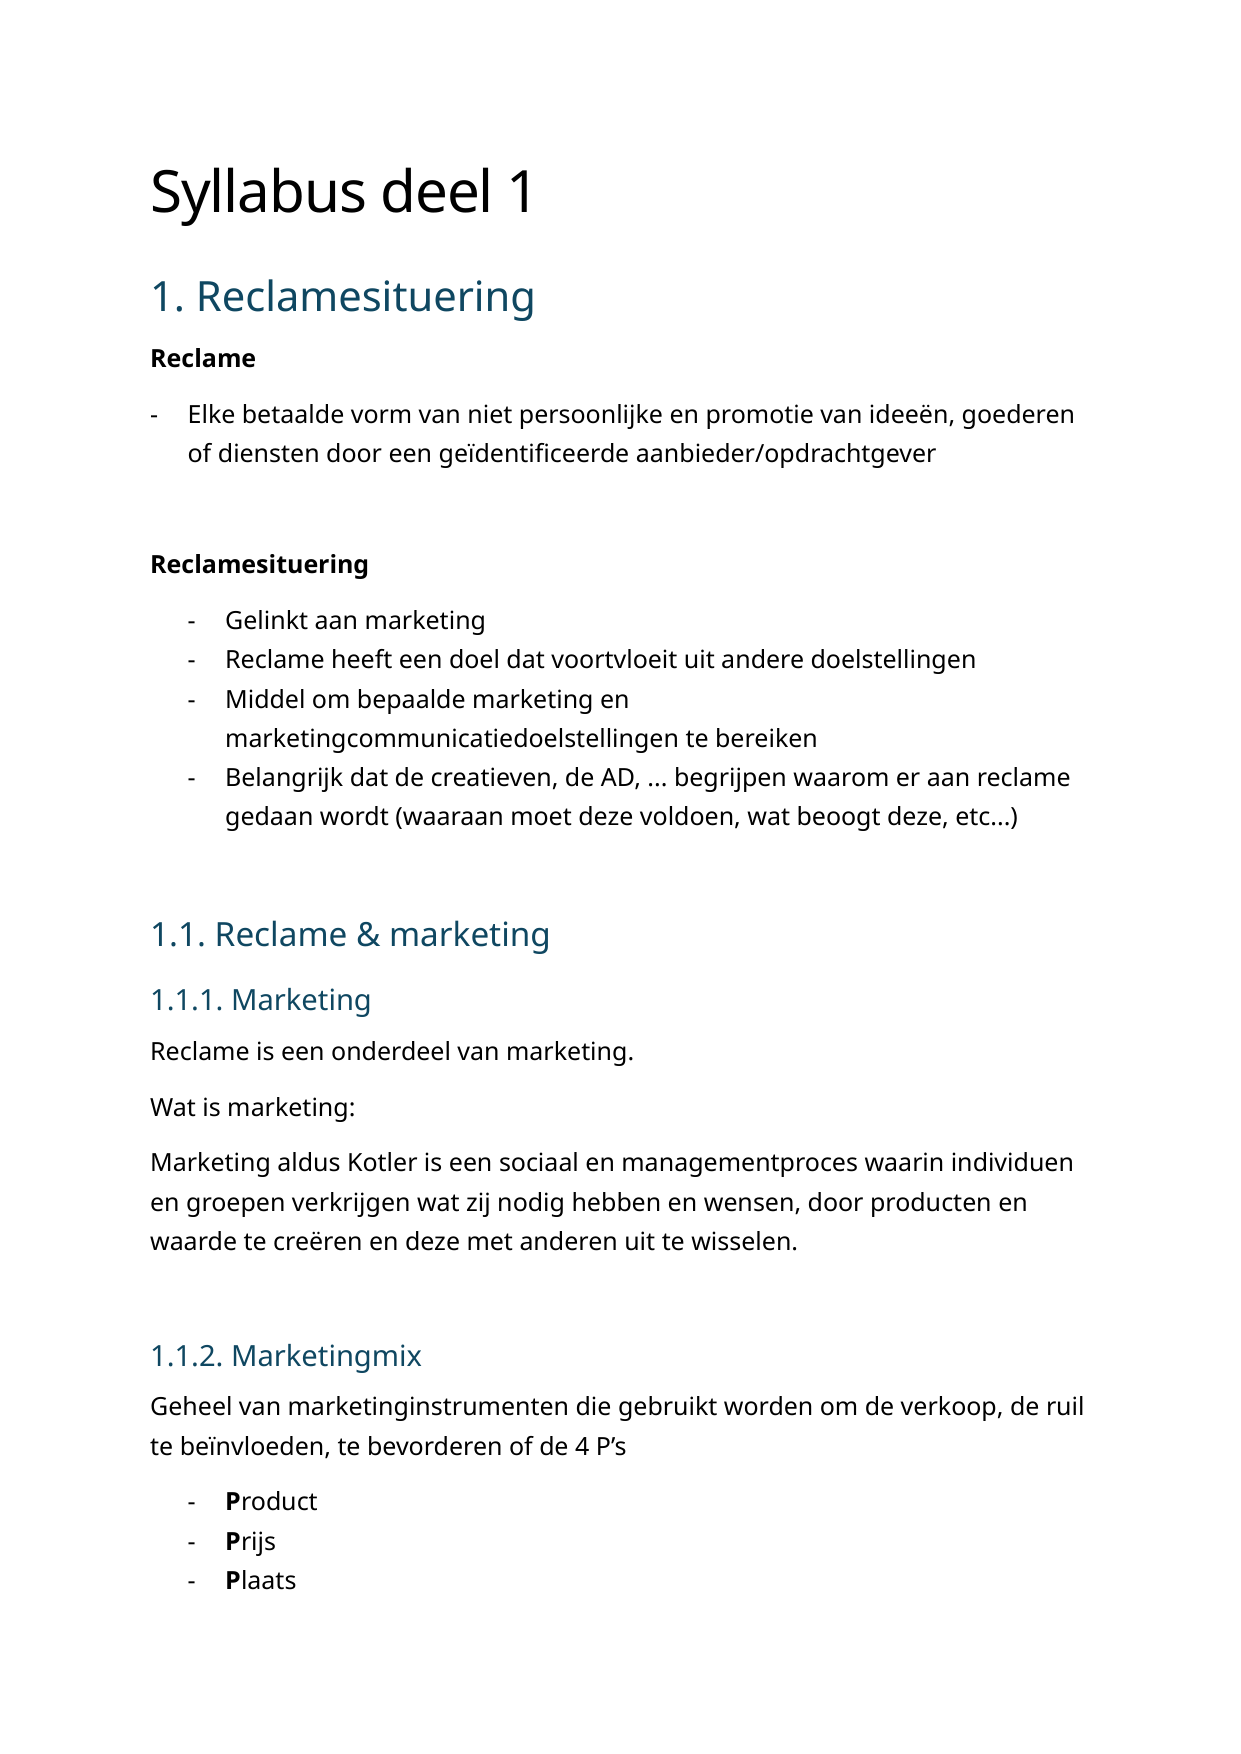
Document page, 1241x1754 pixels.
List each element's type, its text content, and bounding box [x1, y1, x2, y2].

list Prijs [187, 1523, 1090, 1557]
text Reclame is een onderdeel van marketing. [150, 1033, 1090, 1067]
list Elke betaalde vorm van niet persoonlijke en promotie van ideeën, goederen of diensten door een geïdentificeerde aanbieder/opdrachtgever [150, 396, 1090, 469]
title Syllabus deel 1 [150, 150, 1090, 229]
subtitle 1.1.1. Marketing [150, 979, 1090, 1019]
subtitle 1.1.2. Marketingmix [150, 1335, 1090, 1375]
list Gelinkt aan marketing [187, 603, 1090, 637]
list Middel om bepaalde marketing en marketingcommunicatiedoelstellingen te bereiken [187, 681, 1090, 754]
list Product [187, 1484, 1090, 1518]
list Plaats [187, 1562, 1090, 1596]
text Geheel van marketinginstrumenten die gebruikt worden om de verkoop, de ruil te beïnvloeden, te bevorderen of de 4 P’s [150, 1389, 1090, 1462]
text Reclame [150, 341, 1090, 374]
list Belangrijk dat de creatieven, de AD, ... begrijpen waarom er aan reclame gedaan wordt (waaraan moet deze voldoen, wat beoogt deze, etc...) [187, 760, 1090, 833]
text Marketing aldus Kotler is een sociaal en managementproces waarin individuen en groepen verkrijgen wat zij nodig hebben en wensen, door producten en waarde te creëren en deze met anderen uit te wisselen. [150, 1145, 1090, 1257]
subtitle 1. Reclamesituering [150, 267, 1090, 324]
list Reclame heeft een doel dat voortvloeit uit andere doelstellingen [187, 642, 1090, 676]
text Wat is marketing: [150, 1089, 1090, 1123]
subtitle 1.1. Reclame & marketing [150, 911, 1090, 956]
text Reclamesituering [150, 547, 1090, 581]
